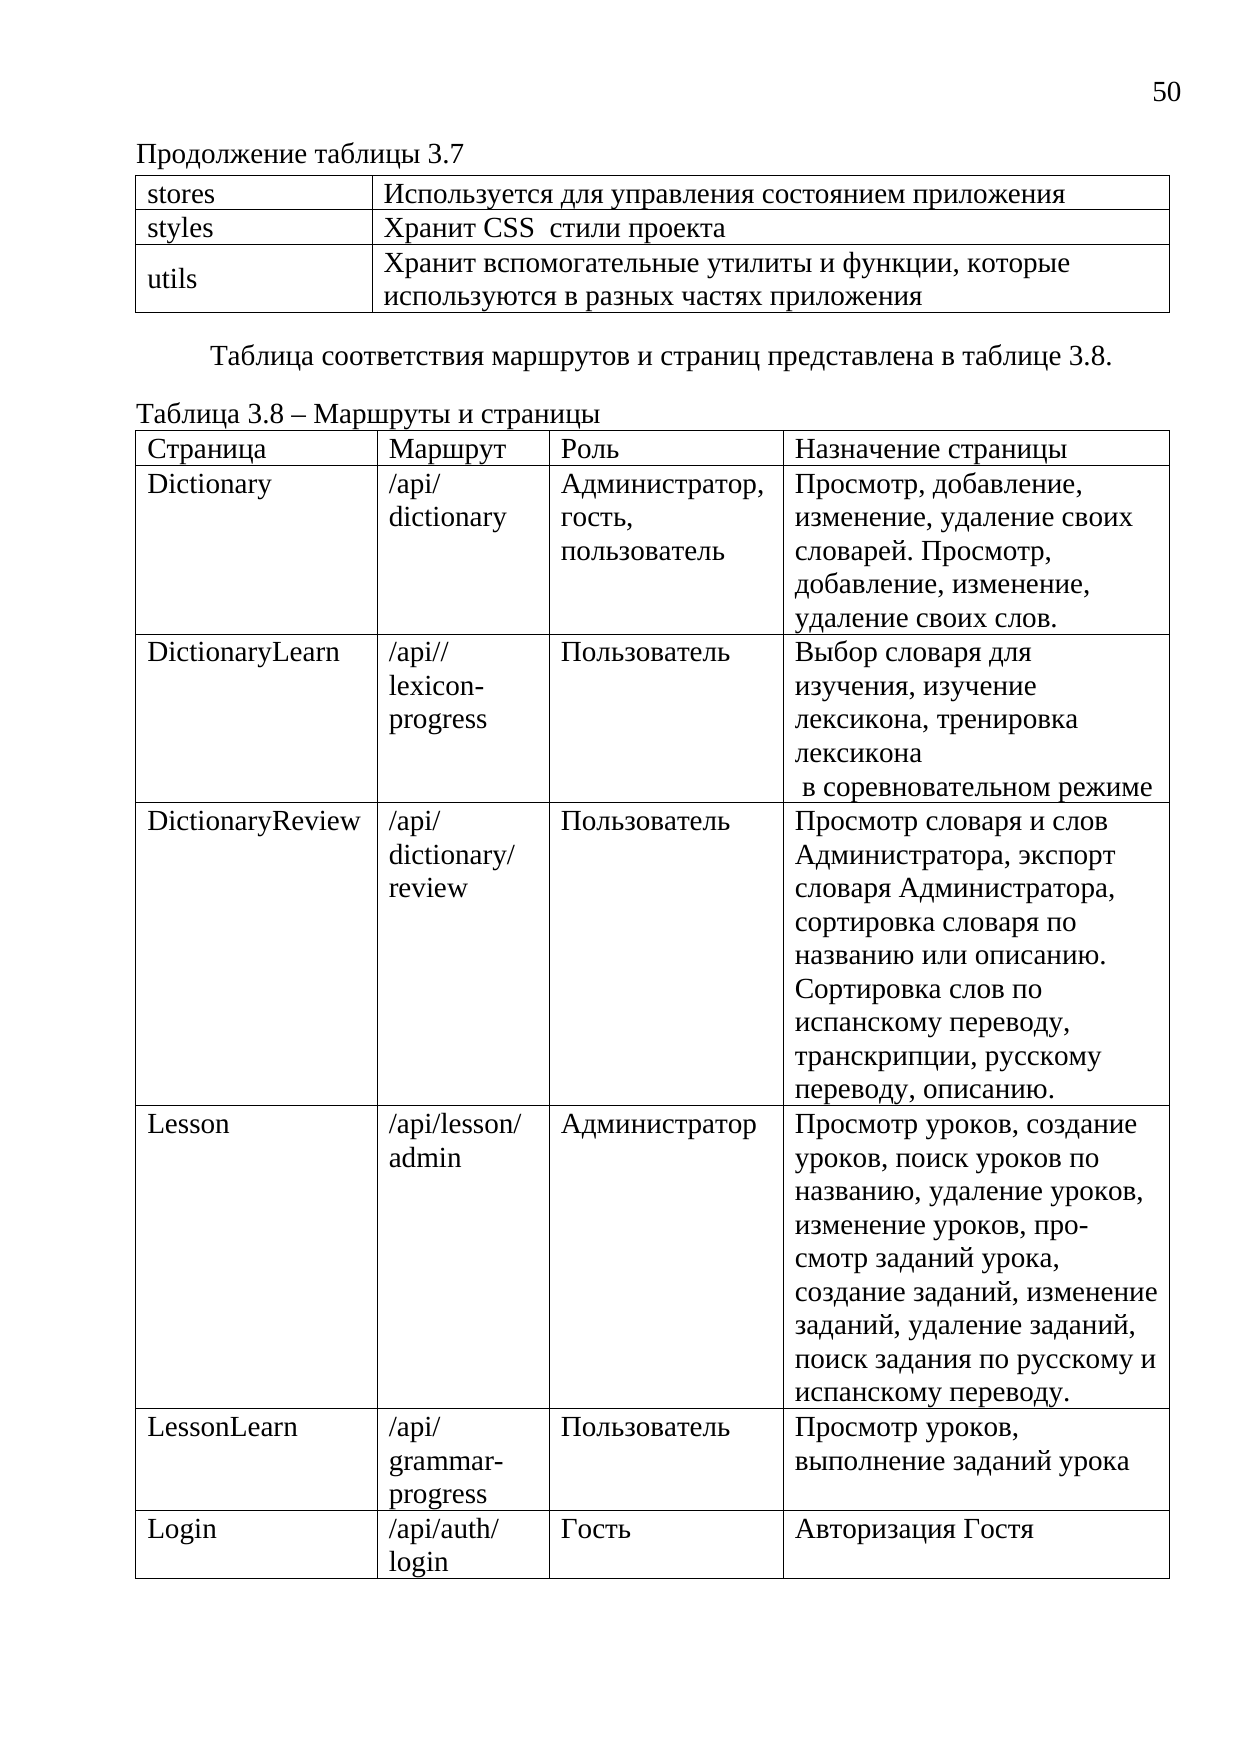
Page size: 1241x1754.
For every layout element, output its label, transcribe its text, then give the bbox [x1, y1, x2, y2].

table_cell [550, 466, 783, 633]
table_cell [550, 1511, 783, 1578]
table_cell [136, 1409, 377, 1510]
text Таблица 3.8 – Маршруты и страницы [136, 397, 1181, 430]
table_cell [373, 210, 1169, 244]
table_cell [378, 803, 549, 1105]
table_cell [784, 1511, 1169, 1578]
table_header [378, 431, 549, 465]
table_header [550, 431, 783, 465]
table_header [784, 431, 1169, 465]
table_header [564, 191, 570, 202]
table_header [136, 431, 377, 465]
text Таблица соответствия маршрутов и страниц представлена в таблице 3.8. [136, 338, 1181, 372]
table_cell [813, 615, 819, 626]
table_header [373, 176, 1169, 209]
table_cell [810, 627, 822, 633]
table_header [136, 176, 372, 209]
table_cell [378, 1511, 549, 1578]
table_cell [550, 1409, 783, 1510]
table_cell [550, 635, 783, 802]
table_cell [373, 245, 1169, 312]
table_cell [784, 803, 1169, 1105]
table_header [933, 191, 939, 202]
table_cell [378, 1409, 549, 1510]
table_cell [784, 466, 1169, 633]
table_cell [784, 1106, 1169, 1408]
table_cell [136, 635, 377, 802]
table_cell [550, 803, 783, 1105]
text Продолжение таблицы 3.7 [136, 136, 1181, 170]
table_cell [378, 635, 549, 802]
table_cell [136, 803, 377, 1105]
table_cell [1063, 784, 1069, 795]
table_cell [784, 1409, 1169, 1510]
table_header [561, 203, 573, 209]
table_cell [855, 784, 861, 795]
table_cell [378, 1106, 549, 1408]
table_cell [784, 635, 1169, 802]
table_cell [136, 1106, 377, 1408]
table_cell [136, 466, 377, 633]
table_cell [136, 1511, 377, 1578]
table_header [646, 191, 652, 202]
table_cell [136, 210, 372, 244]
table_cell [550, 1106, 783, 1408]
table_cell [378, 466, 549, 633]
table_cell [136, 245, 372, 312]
